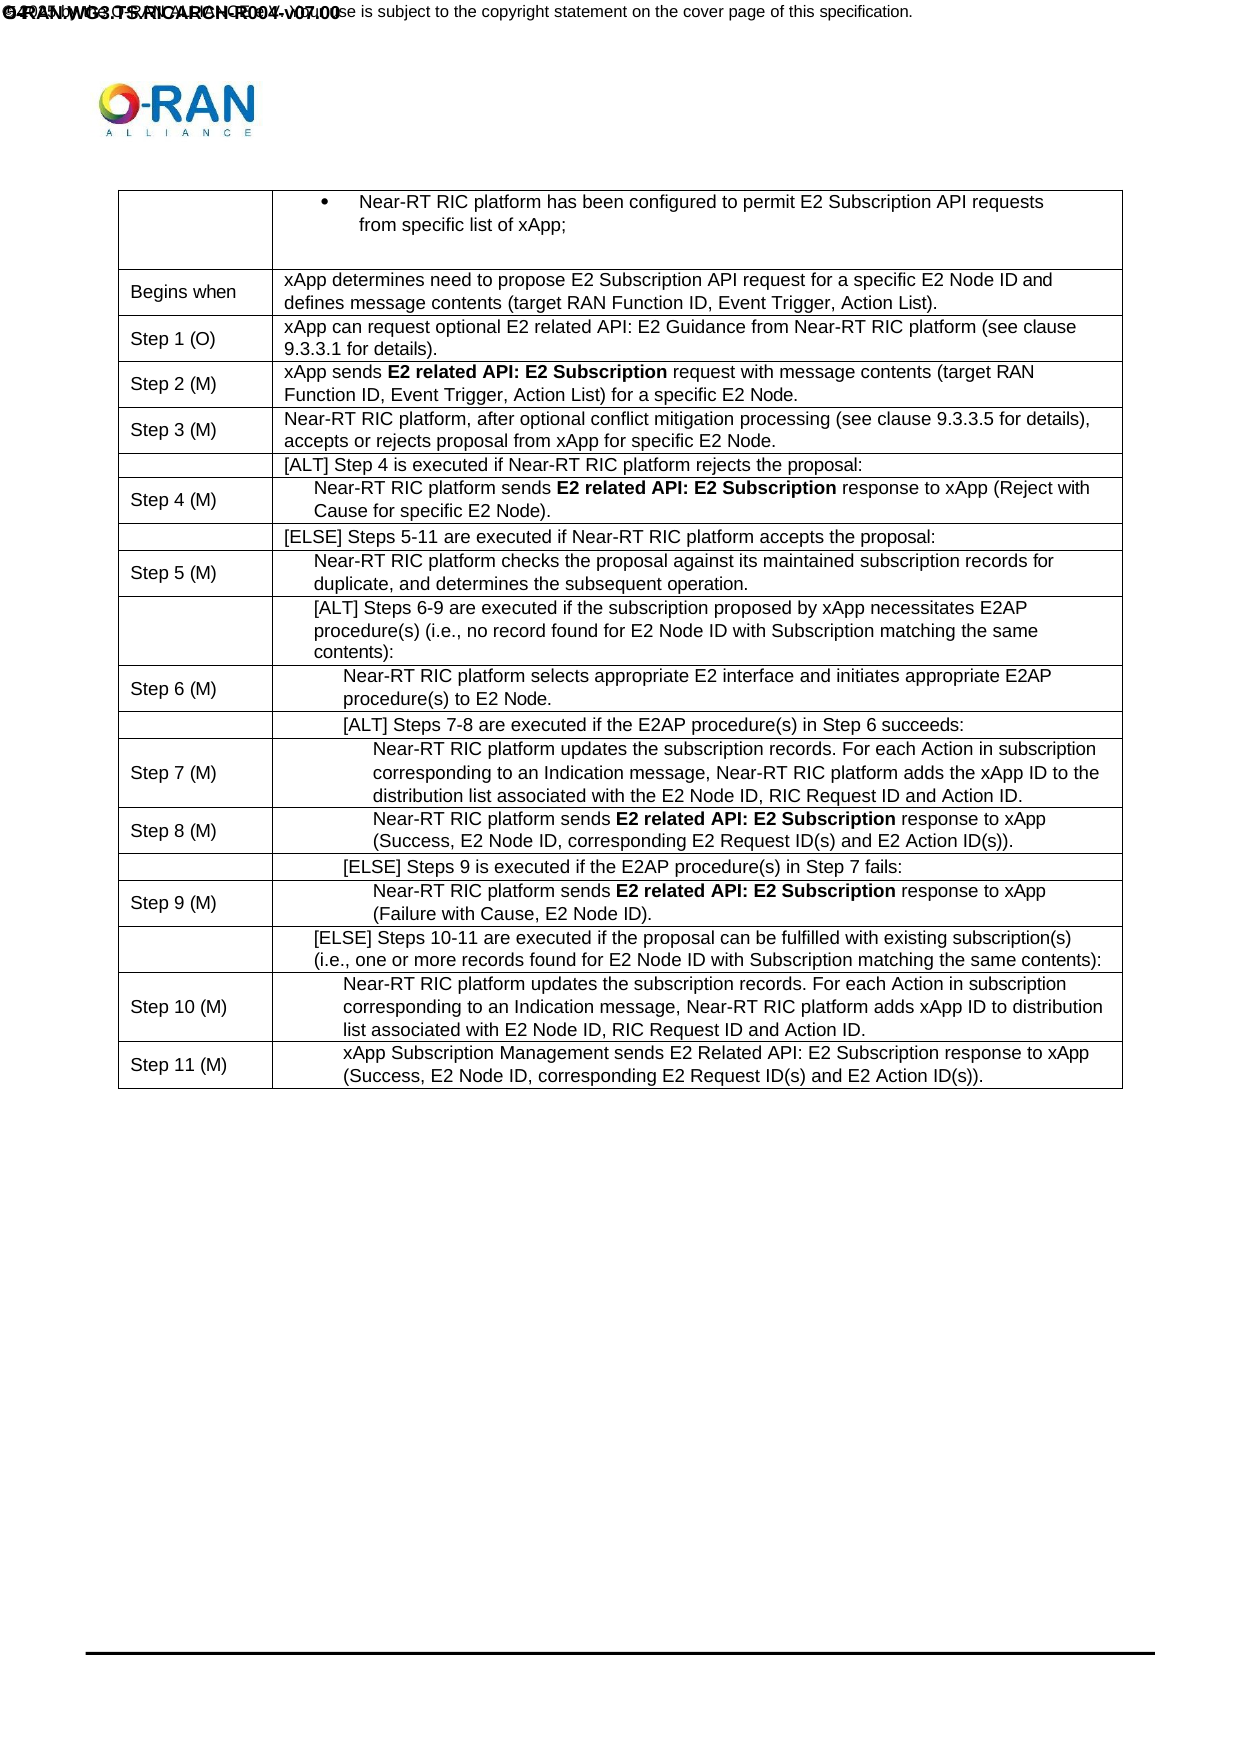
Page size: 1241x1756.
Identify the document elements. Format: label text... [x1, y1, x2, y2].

table_cell Near-RT RIC platform sends E2 related API: E2 Subscription response to xApp (Success, E2 Node ID, corresponding E2 Request ID(s) and E2 Action ID(s)). [273, 808, 1122, 853]
table_cell [119, 524, 272, 549]
table_cell Step 2 (M) [119, 362, 272, 407]
table_cell [119, 854, 272, 880]
table_cell xApp sends E2 related API: E2 Subscription request with message contents (target RAN Function ID, Event Trigger, Action List) for a specific E2 Node. [273, 362, 1122, 407]
table_cell xApp can request optional E2 related API: E2 Guidance from Near-RT RIC platform (see clause 9.3.3.1 for details). [273, 316, 1122, 361]
table_cell Step 5 (M) [119, 551, 272, 596]
table_cell Near-RT RIC platform updates the subscription records. For each Action in subscription corresponding to an Indication message, Near-RT RIC platform adds xApp ID to distribution list associated with E2 Node ID, RIC Request ID and Action ID. [273, 973, 1122, 1041]
table_cell Near-RT RIC platform checks the proposal against its maintained subscription records for duplicate, and determines the subsequent operation. [273, 551, 1122, 596]
table_cell [ALT] Steps 6-9 are executed if the subscription proposed by xApp necessitates E2AP procedure(s) (i.e., no record found for E2 Node ID with Subscription matching the same contents): [273, 597, 1122, 665]
table_cell Near-RT RIC platform sends E2 related API: E2 Subscription response to xApp (Reject with Cause for specific E2 Node). [273, 478, 1122, 523]
table_cell xApp Subscription Management sends E2 Related API: E2 Subscription response to xApp (Success, E2 Node ID, corresponding E2 Request ID(s) and E2 Action ID(s)). [273, 1042, 1122, 1087]
table_cell xApp determines need to propose E2 Subscription API request for a specific E2 Node ID and defines message contents (target RAN Function ID, Event Trigger, Action List). [273, 270, 1122, 315]
table_header [119, 191, 272, 269]
table_cell [ELSE] Steps 9 is executed if the E2AP procedure(s) in Step 7 fails: [273, 854, 1122, 880]
table_cell Step 10 (M) [119, 973, 272, 1041]
table_cell Near-RT RIC platform, after optional conflict mitigation processing (see clause 9.3.3.5 for details), accepts or rejects proposal from xApp for specific E2 Node. [273, 408, 1122, 453]
table_cell Near-RT RIC platform updates the subscription records. For each Action in subscription corresponding to an Indication message, Near-RT RIC platform adds the xApp ID to the distribution list associated with the E2 Node ID, RIC Request ID and Action ID. [273, 739, 1122, 807]
table_cell Step 1 (O) [119, 316, 272, 361]
table_cell [ALT] Step 4 is executed if Near-RT RIC platform rejects the proposal: [273, 454, 1122, 477]
table_cell [119, 927, 272, 972]
table_cell [ELSE] Steps 5-11 are executed if Near-RT RIC platform accepts the proposal: [273, 524, 1122, 549]
table_cell Step 9 (M) [119, 881, 272, 926]
table_header Near-RT RIC platform has been configured to permit E2 Subscription API requests from specific list of xApp; [273, 191, 1122, 269]
table_cell Near-RT RIC platform sends E2 related API: E2 Subscription response to xApp (Failure with Cause, E2 Node ID). [273, 881, 1122, 926]
table_cell [ELSE] Steps 10-11 are executed if the proposal can be fulfilled with existing subscription(s) (i.e., one or more records found for E2 Node ID with Subscription matching the same contents): [273, 927, 1122, 972]
table_cell Near-RT RIC platform selects appropriate E2 interface and initiates appropriate E2AP procedure(s) to E2 Node. [273, 666, 1122, 711]
table_cell Step 7 (M) [119, 739, 272, 807]
table_cell Begins when [119, 270, 272, 315]
table_cell [119, 454, 272, 477]
table_cell [119, 712, 272, 738]
picture [90, 81, 263, 142]
table_cell Step 11 (M) [119, 1042, 272, 1087]
table_cell [119, 597, 272, 665]
table_cell Step 4 (M) [119, 478, 272, 523]
table_cell Step 6 (M) [119, 666, 272, 711]
table_cell Step 8 (M) [119, 808, 272, 853]
table_cell Step 3 (M) [119, 408, 272, 453]
table_cell [ALT] Steps 7-8 are executed if the E2AP procedure(s) in Step 6 succeeds: [273, 712, 1122, 738]
